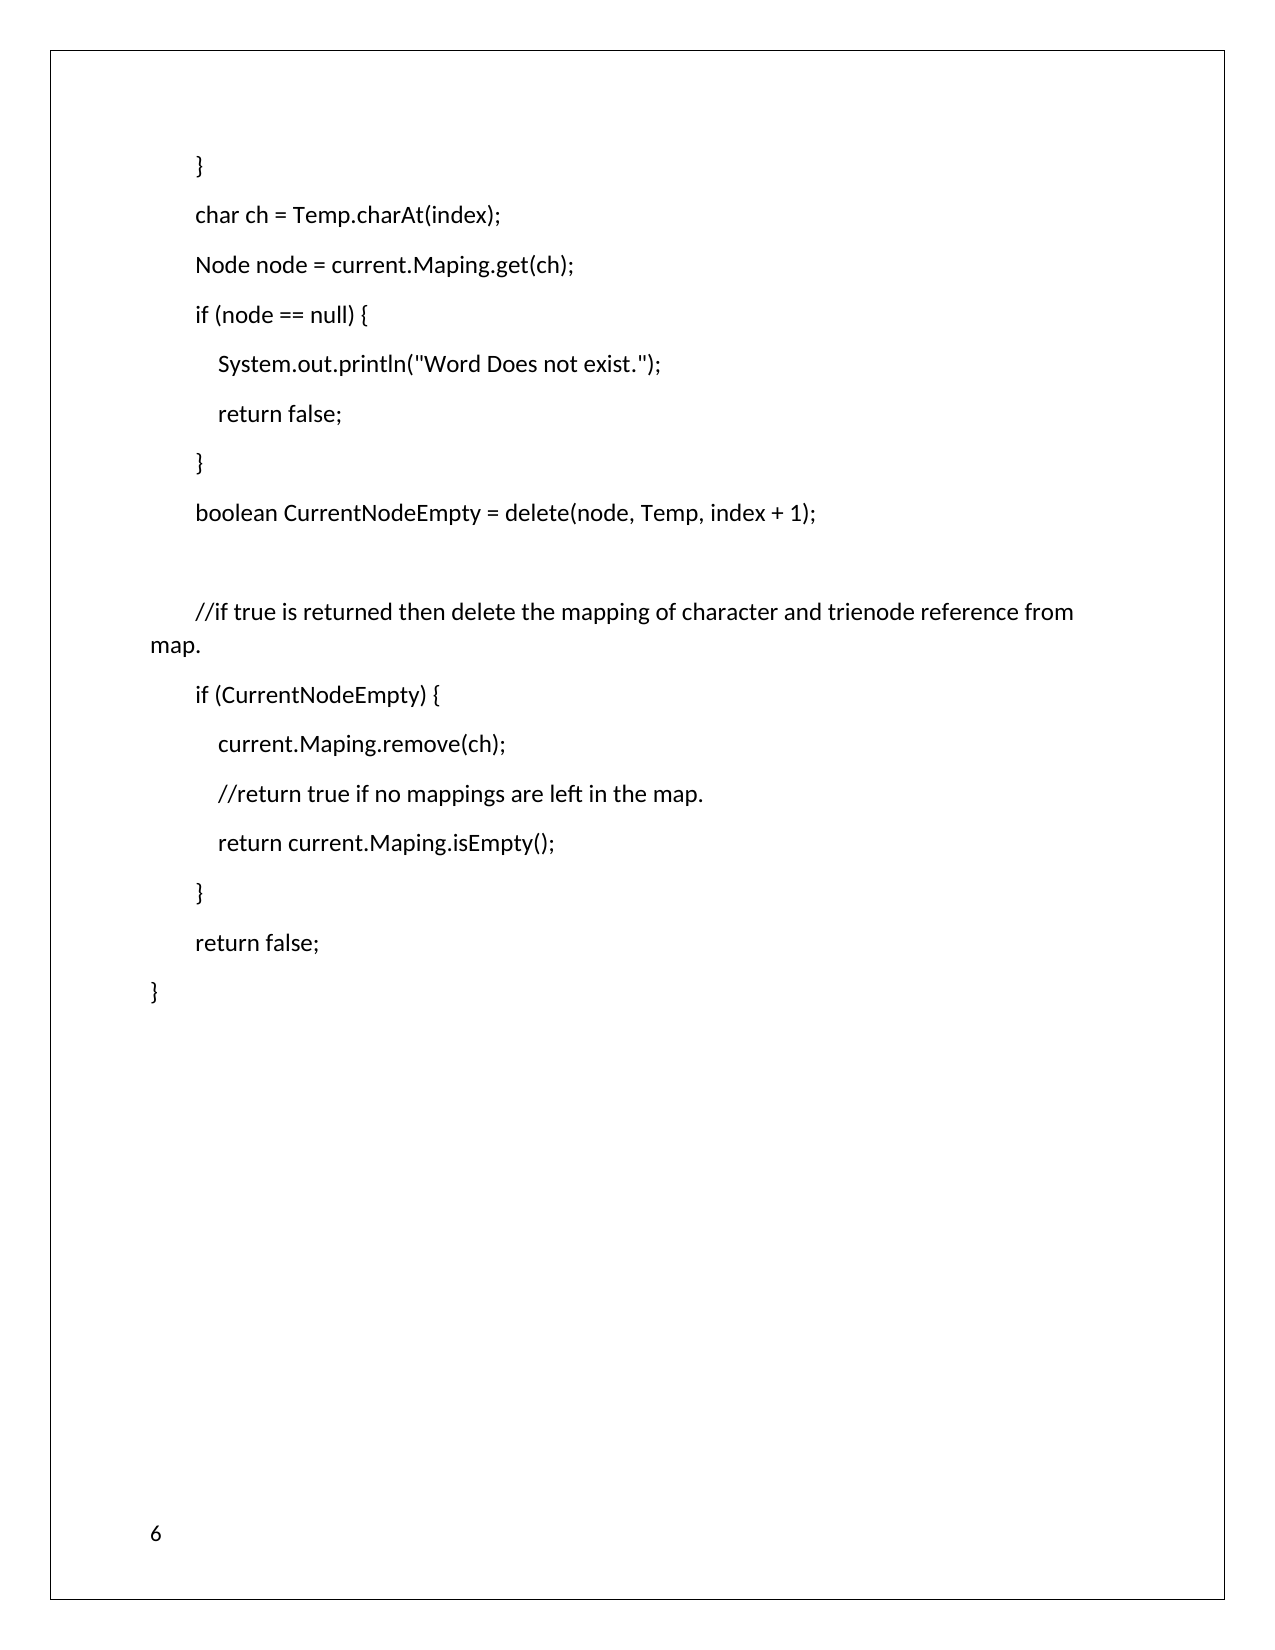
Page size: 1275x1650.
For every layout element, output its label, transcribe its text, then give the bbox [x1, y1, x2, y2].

text } [150, 976, 1125, 1007]
text current.Maping.remove(ch); [150, 728, 1125, 759]
text return false; [150, 927, 1125, 957]
text return false; [150, 398, 1125, 428]
text char ch = Temp.charAt(index); [150, 199, 1125, 230]
text if (CurrentNodeEmpty) { [150, 679, 1125, 709]
text if (node == null) { [150, 299, 1125, 329]
text Node node = current.Maping.get(ch); [150, 249, 1125, 280]
text System.out.println("Word Does not exist."); [150, 348, 1125, 379]
text } [150, 150, 1125, 181]
text boolean CurrentNodeEmpty = delete(node, Temp, index + 1); [150, 497, 1125, 528]
text return current.Maping.isEmpty(); [150, 827, 1125, 858]
text //return true if no mappings are left in the map. [150, 778, 1125, 808]
text } [150, 447, 1125, 478]
text } [150, 877, 1125, 908]
text //if true is returned then delete the mapping of character and trienode reference from map. [150, 596, 1125, 660]
